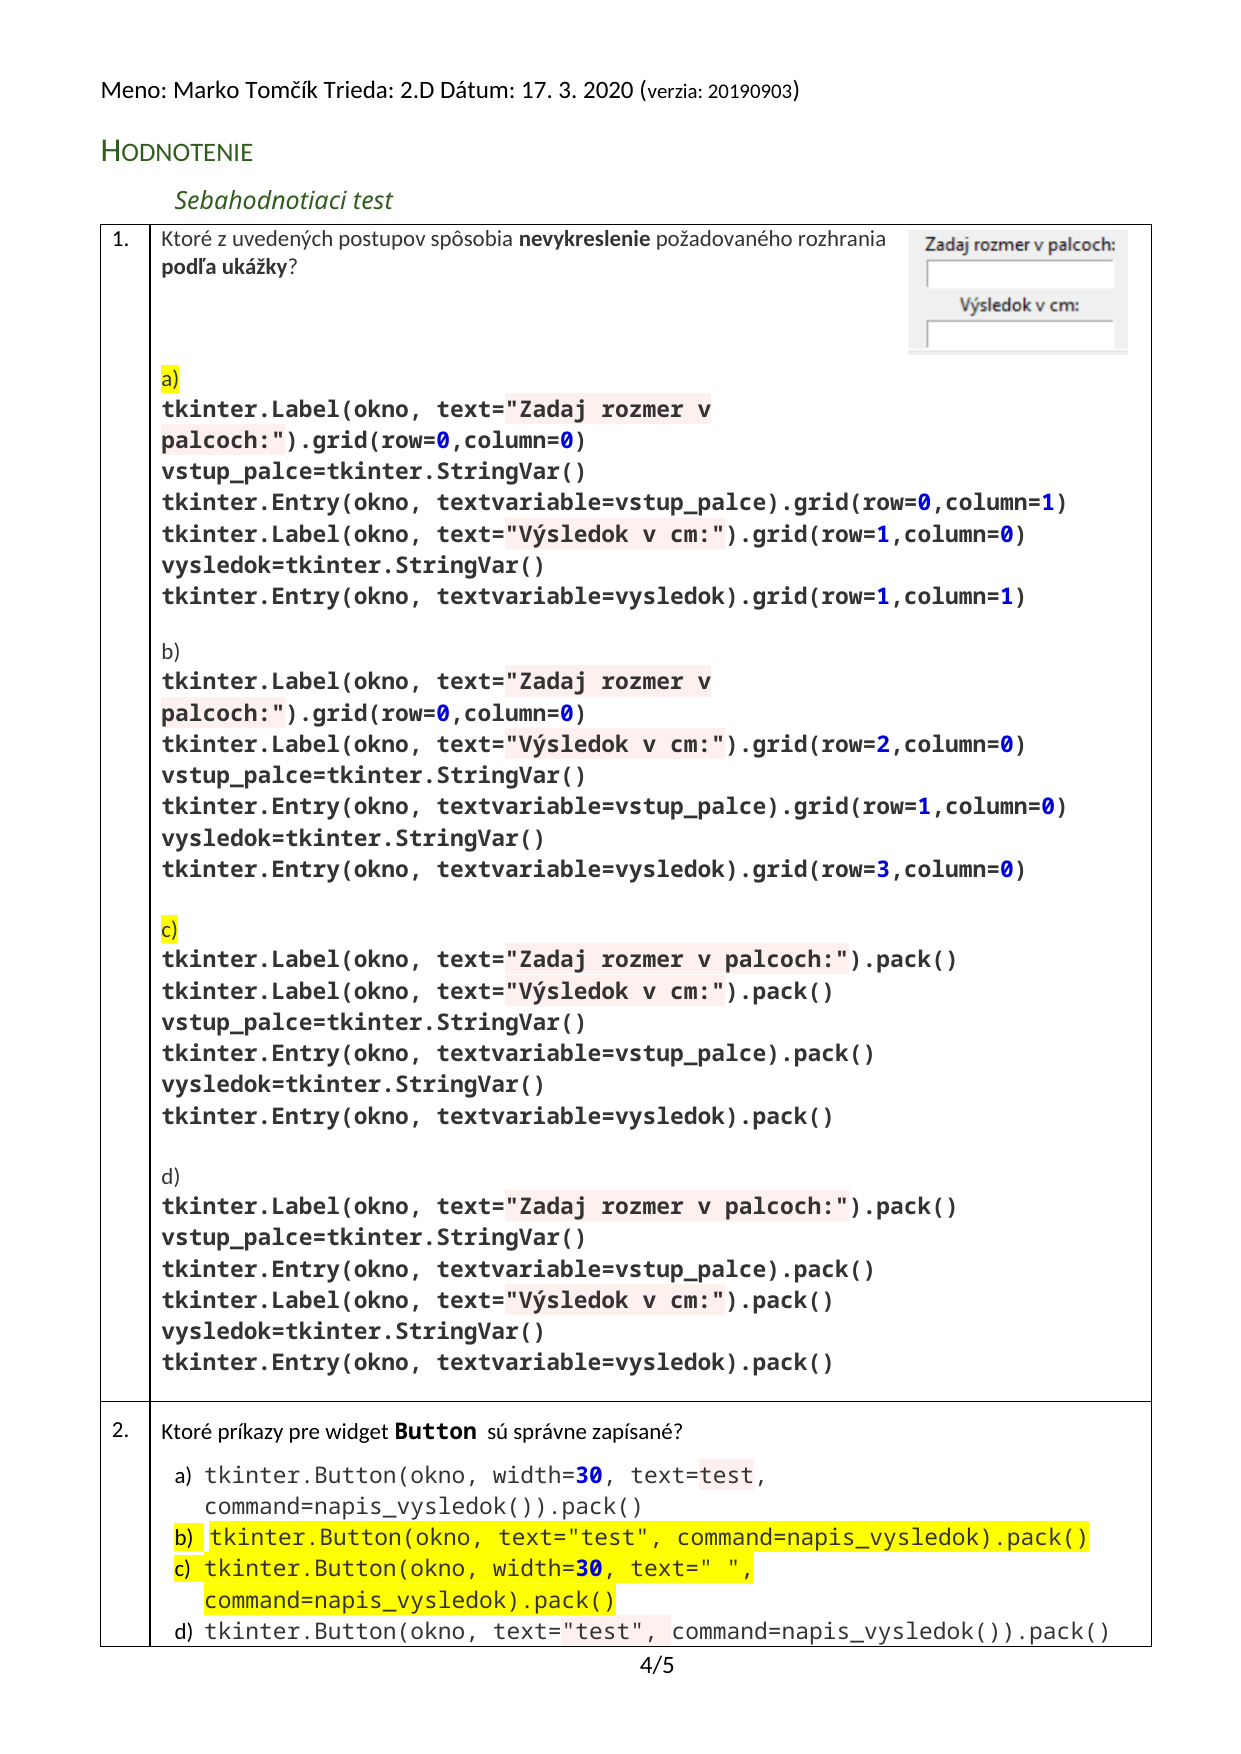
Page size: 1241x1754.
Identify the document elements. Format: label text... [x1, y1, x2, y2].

text Sebahodnotiaci test [100, 183, 1140, 217]
text Hodnotenie [100, 129, 1140, 170]
table_header Ktoré z uvedených postupov spôsobia nevykreslenie požadovaného rozhrania podľa ukážky? a) tkinter.Label(okno, text="Zadaj rozmer v palcoch:").grid(row=0,column=0) vstup_palce=tkinter.StringVar() tkinter.Entry(okno, textvariable=vstup_palce).grid(row=0,column=1) tkinter.Label(okno, text="Výsledok v cm:").grid(row=1,column=0) vysledok=tkinter.StringVar() tkinter.Entry(okno, textvariable=vysledok).grid(row=1,column=1) b) tkinter.Label(okno, text="Zadaj rozmer v palcoch:").grid(row=0,column=0) tkinter.Label(okno, text="Výsledok v cm:").grid(row=2,column=0) vstup_palce=tkinter.StringVar() tkinter.Entry(okno, textvariable=vstup_palce).grid(row=1,column=0) vysledok=tkinter.StringVar() tkinter.Entry(okno, textvariable=vysledok).grid(row=3,column=0) c) tkinter.Label(okno, text="Zadaj rozmer v palcoch:").pack() tkinter.Label(okno, text="Výsledok v cm:").pack() vstup_palce=tkinter.StringVar() tkinter.Entry(okno, textvariable=vstup_palce).pack() vysledok=tkinter.StringVar() tkinter.Entry(okno, textvariable=vysledok).pack() d) tkinter.Label(okno, text="Zadaj rozmer v palcoch:").pack() vstup_palce=tkinter.StringVar() tkinter.Entry(okno, textvariable=vstup_palce).pack() tkinter.Label(okno, text="Výsledok v cm:").pack() vysledok=tkinter.StringVar() tkinter.Entry(okno, textvariable=vysledok).pack() [151, 225, 1151, 1401]
picture [908, 230, 1129, 355]
table_cell 2. [101, 1402, 149, 1646]
table_header 1. [101, 225, 149, 1401]
